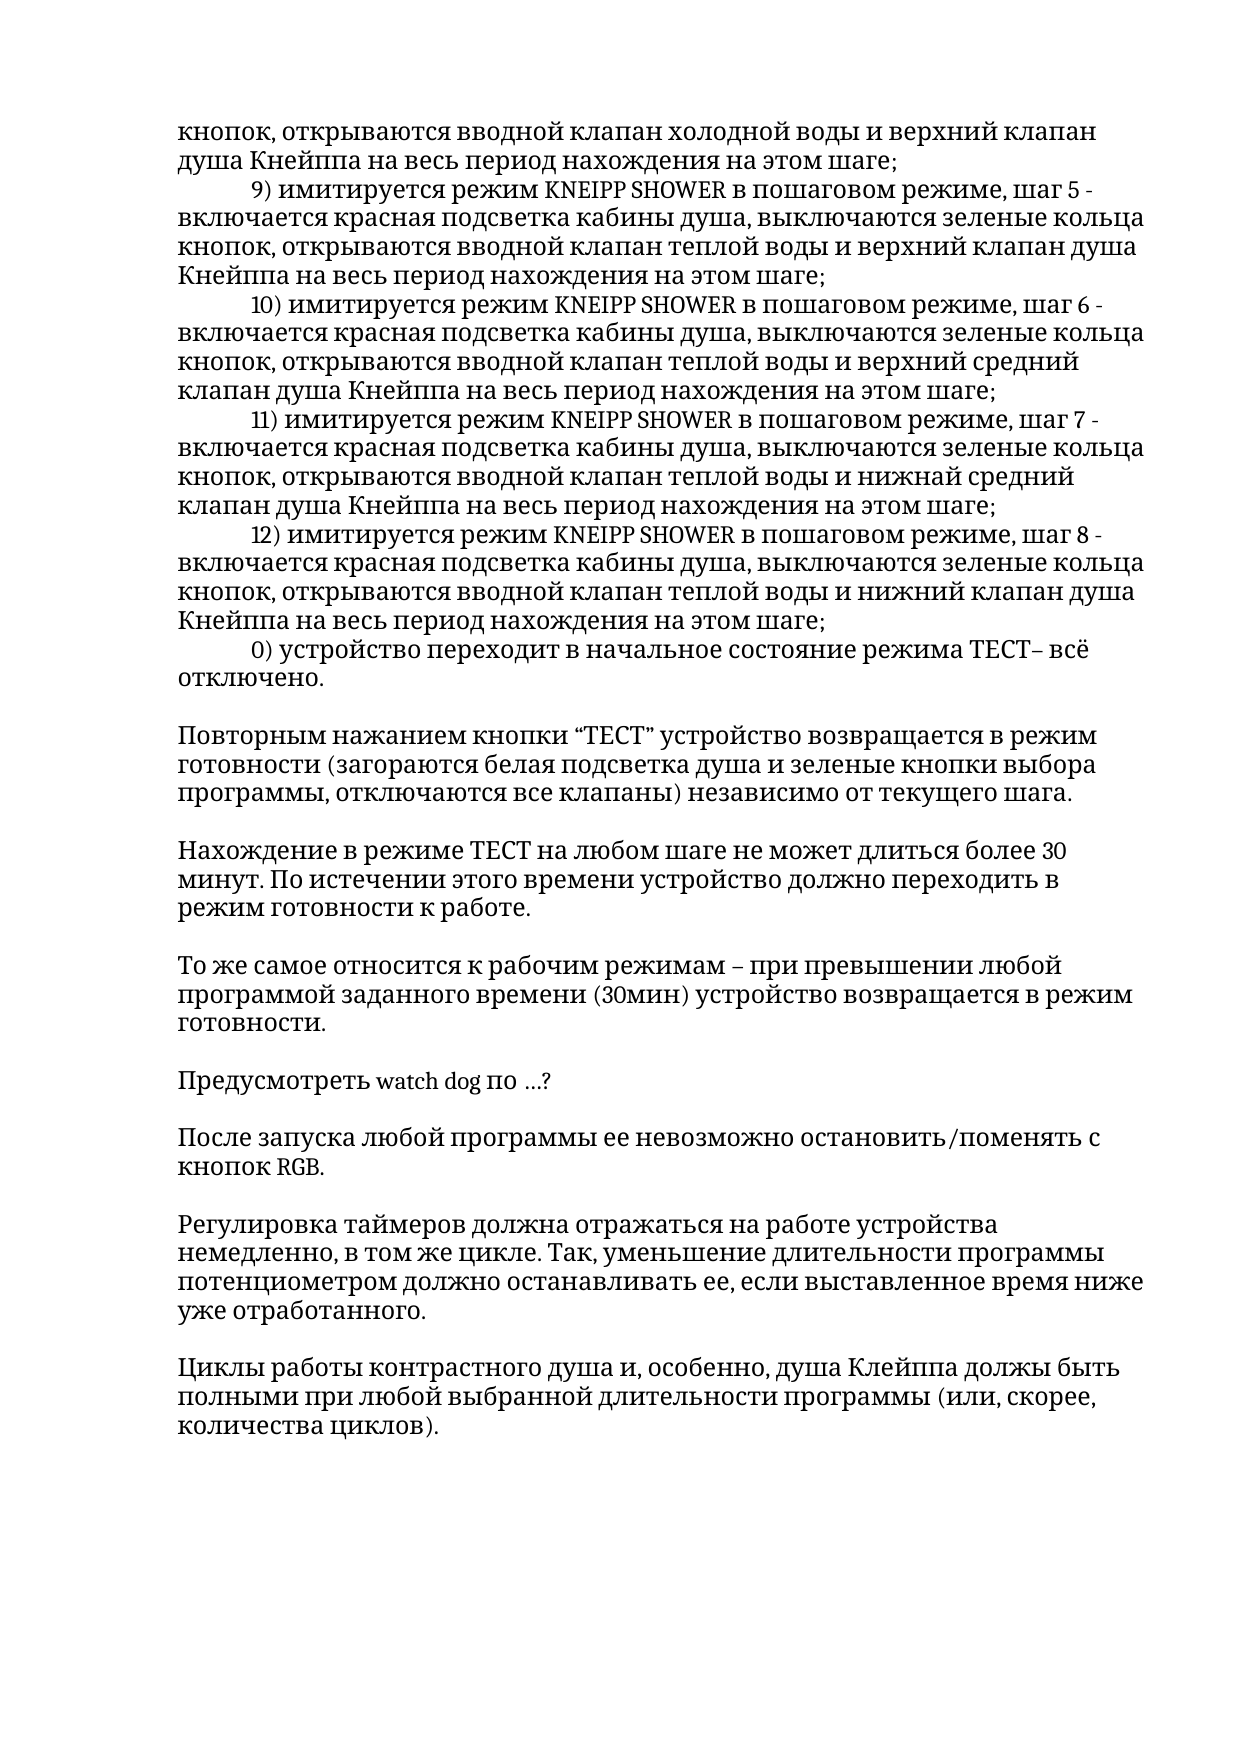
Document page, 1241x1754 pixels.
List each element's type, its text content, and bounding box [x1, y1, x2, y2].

text 0) устройство переходит в начальное состояние режима ТЕСТ– всё отключено. [177, 636, 1152, 693]
text Циклы работы контрастного душа и, особенно, душа Клейппа должы быть полными при любой выбранной длительности программы (или, скорее, количества циклов). [177, 1354, 1152, 1441]
text 12) имитируется режим KNEIPP SHOWER в пошаговом режиме, шаг 8 - включается красная подсветка кабины душа, выключаются зеленые кольца кнопок, открываются вводной клапан теплой воды и нижний клапан душа Кнейппа на весь период нахождения на этом шаге; [177, 521, 1152, 636]
text То же самое относится к рабочим режимам – при превышении любой программой заданного времени (30мин) устройство возвращается в режим готовности. [177, 952, 1152, 1038]
text Предусмотреть watch dog по …? [177, 1067, 1152, 1096]
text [177, 118, 1152, 176]
text 11) имитируется режим KNEIPP SHOWER в пошаговом режиме, шаг 7 - включается красная подсветка кабины душа, выключаются зеленые кольца кнопок, открываются вводной клапан теплой воды и нижнай средний клапан душа Кнейппа на весь период нахождения на этом шаге; [177, 406, 1152, 521]
text Повторным нажанием кнопки “ТЕСТ” устройство возвращается в режим готовности (загораются белая подсветка душа и зеленые кнопки выбора программы, отключаются все клапаны) независимо от текущего шага. [177, 722, 1152, 808]
text Регулировка таймеров должна отражаться на работе устройства немедленно, в том же цикле. Так, уменьшение длительности программы потенциометром должно останавливать ее, если выставленное время ниже уже отработанного. [177, 1211, 1152, 1326]
text После запуска любой программы ее невозможно остановить/поменять с кнопок RGB. [177, 1124, 1152, 1182]
text 9) имитируется режим KNEIPP SHOWER в пошаговом режиме, шаг 5 - включается красная подсветка кабины душа, выключаются зеленые кольца кнопок, открываются вводной клапан теплой воды и верхний клапан душа Кнейппа на весь период нахождения на этом шаге; [177, 176, 1152, 291]
text 10) имитируется режим KNEIPP SHOWER в пошаговом режиме, шаг 6 - включается красная подсветка кабины душа, выключаются зеленые кольца кнопок, открываются вводной клапан теплой воды и верхний средний клапан душа Кнейппа на весь период нахождения на этом шаге; [177, 291, 1152, 406]
text Нахождение в режиме ТЕСТ на любом шаге не может длиться более 30 минут. По истечении этого времени устройство должно переходить в режим готовности к работе. [177, 837, 1152, 923]
